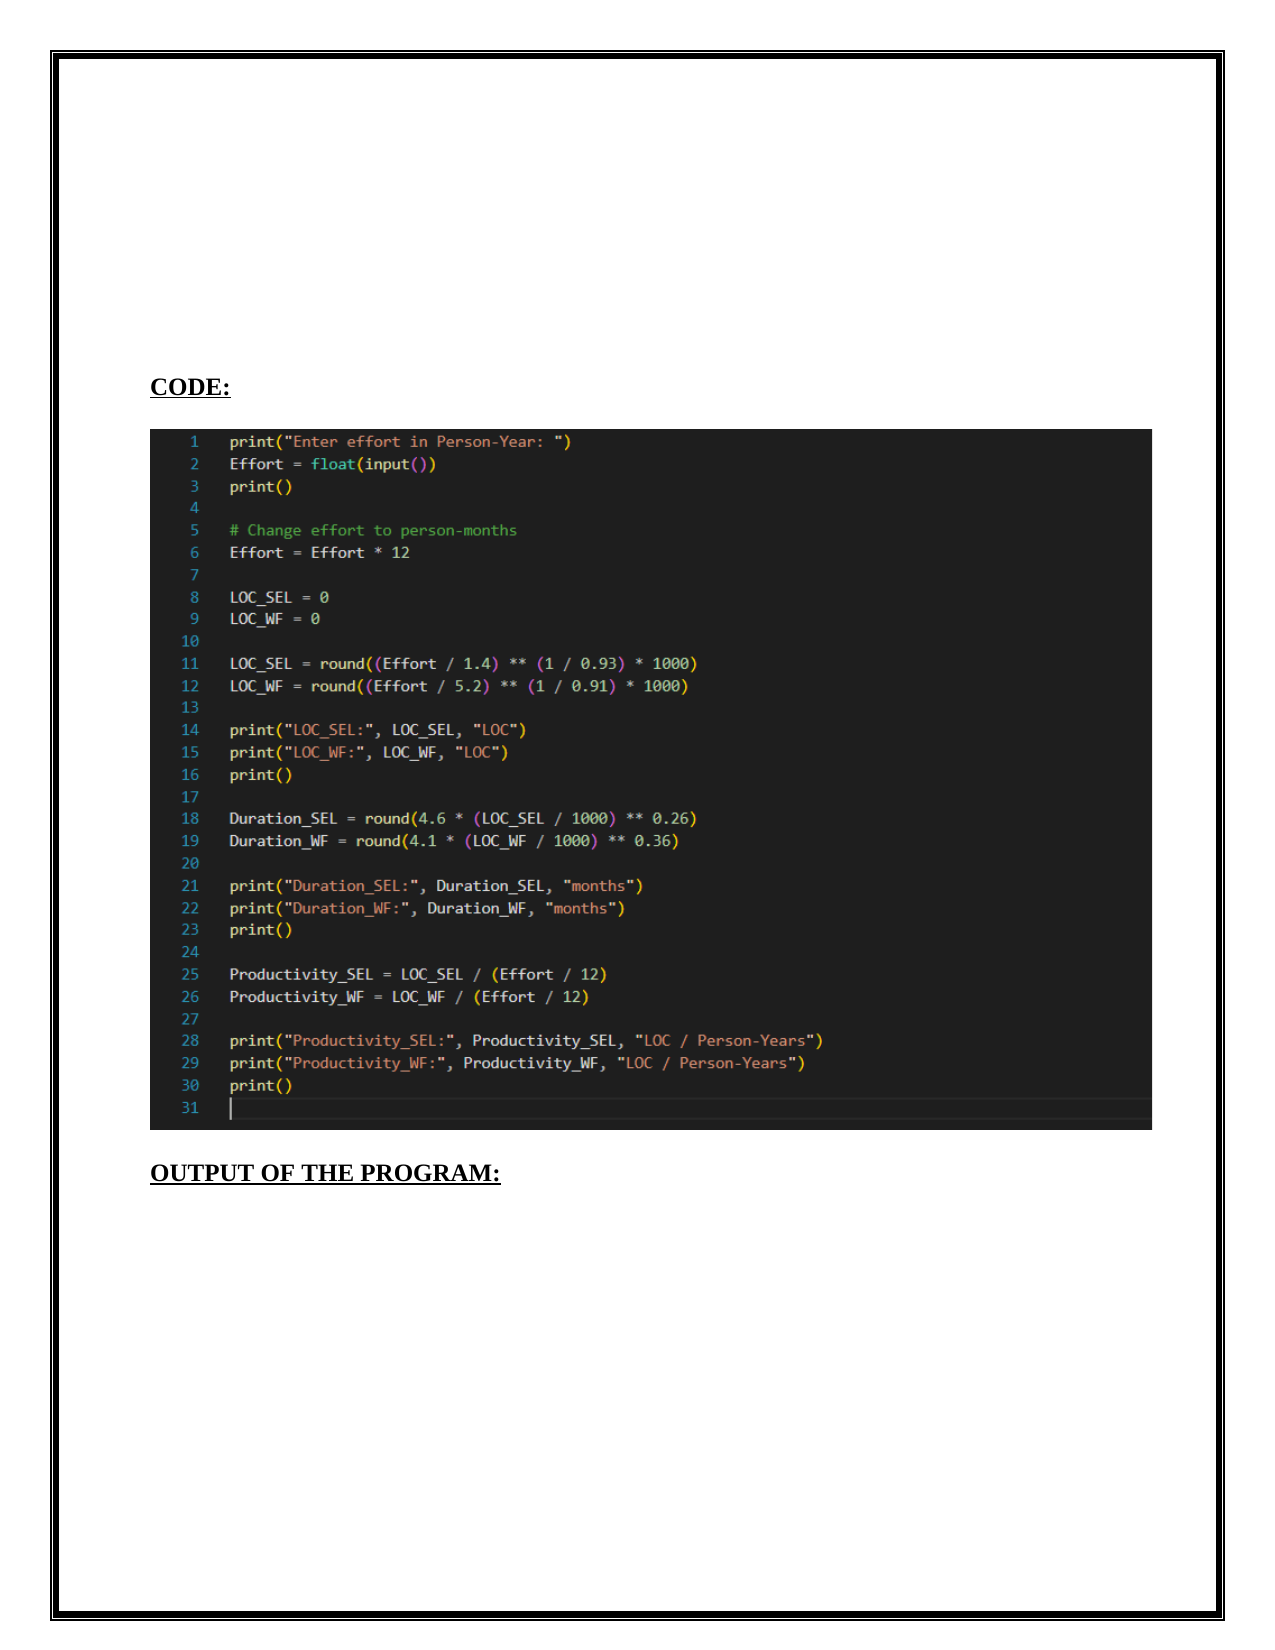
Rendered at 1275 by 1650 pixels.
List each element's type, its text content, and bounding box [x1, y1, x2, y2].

subtitle CODE: [150, 372, 1142, 400]
subtitle OUTPUT OF THE PROGRAM: [150, 1158, 1142, 1187]
picture [150, 429, 1153, 1130]
